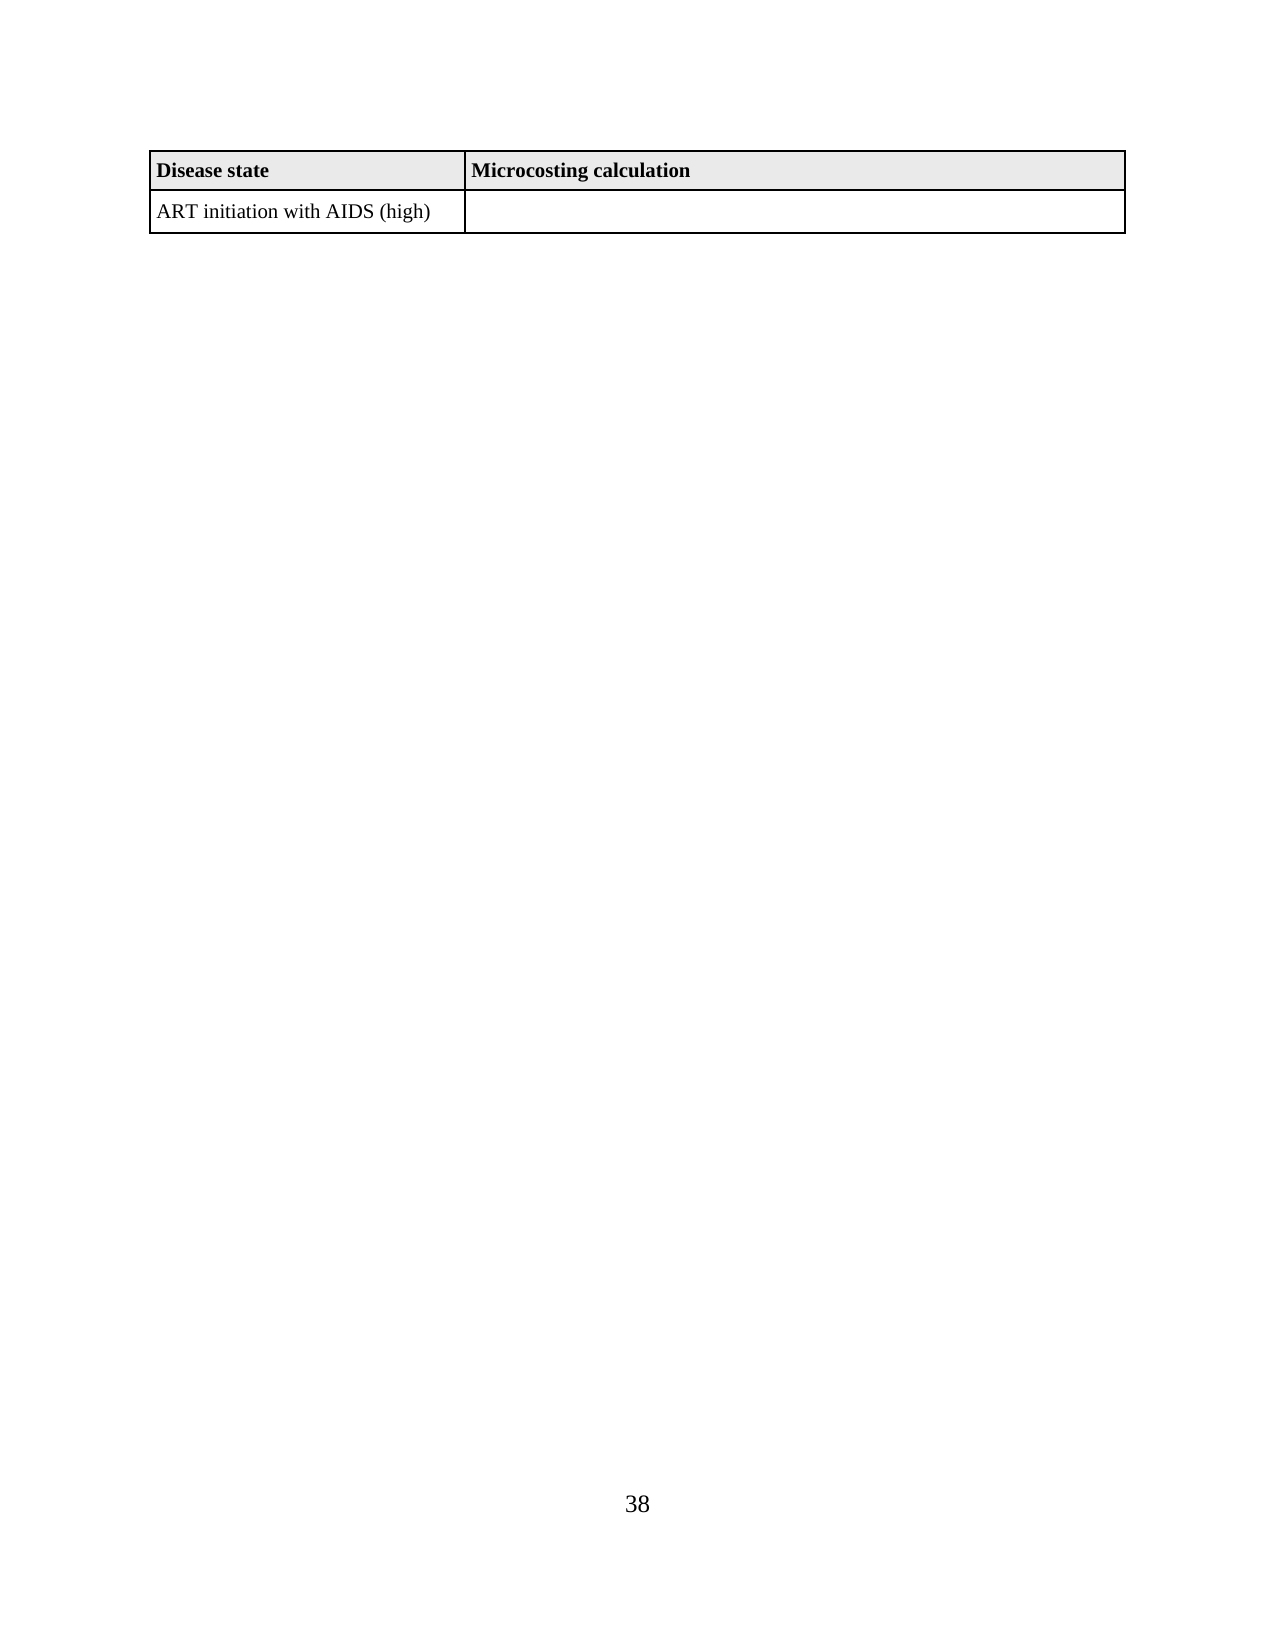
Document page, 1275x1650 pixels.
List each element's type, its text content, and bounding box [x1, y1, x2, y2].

table_cell ART initiation with AIDS (high) [151, 191, 464, 232]
table_header Microcosting calculation [466, 152, 1124, 189]
table_header Disease state [151, 152, 464, 189]
table_cell [466, 191, 1124, 232]
